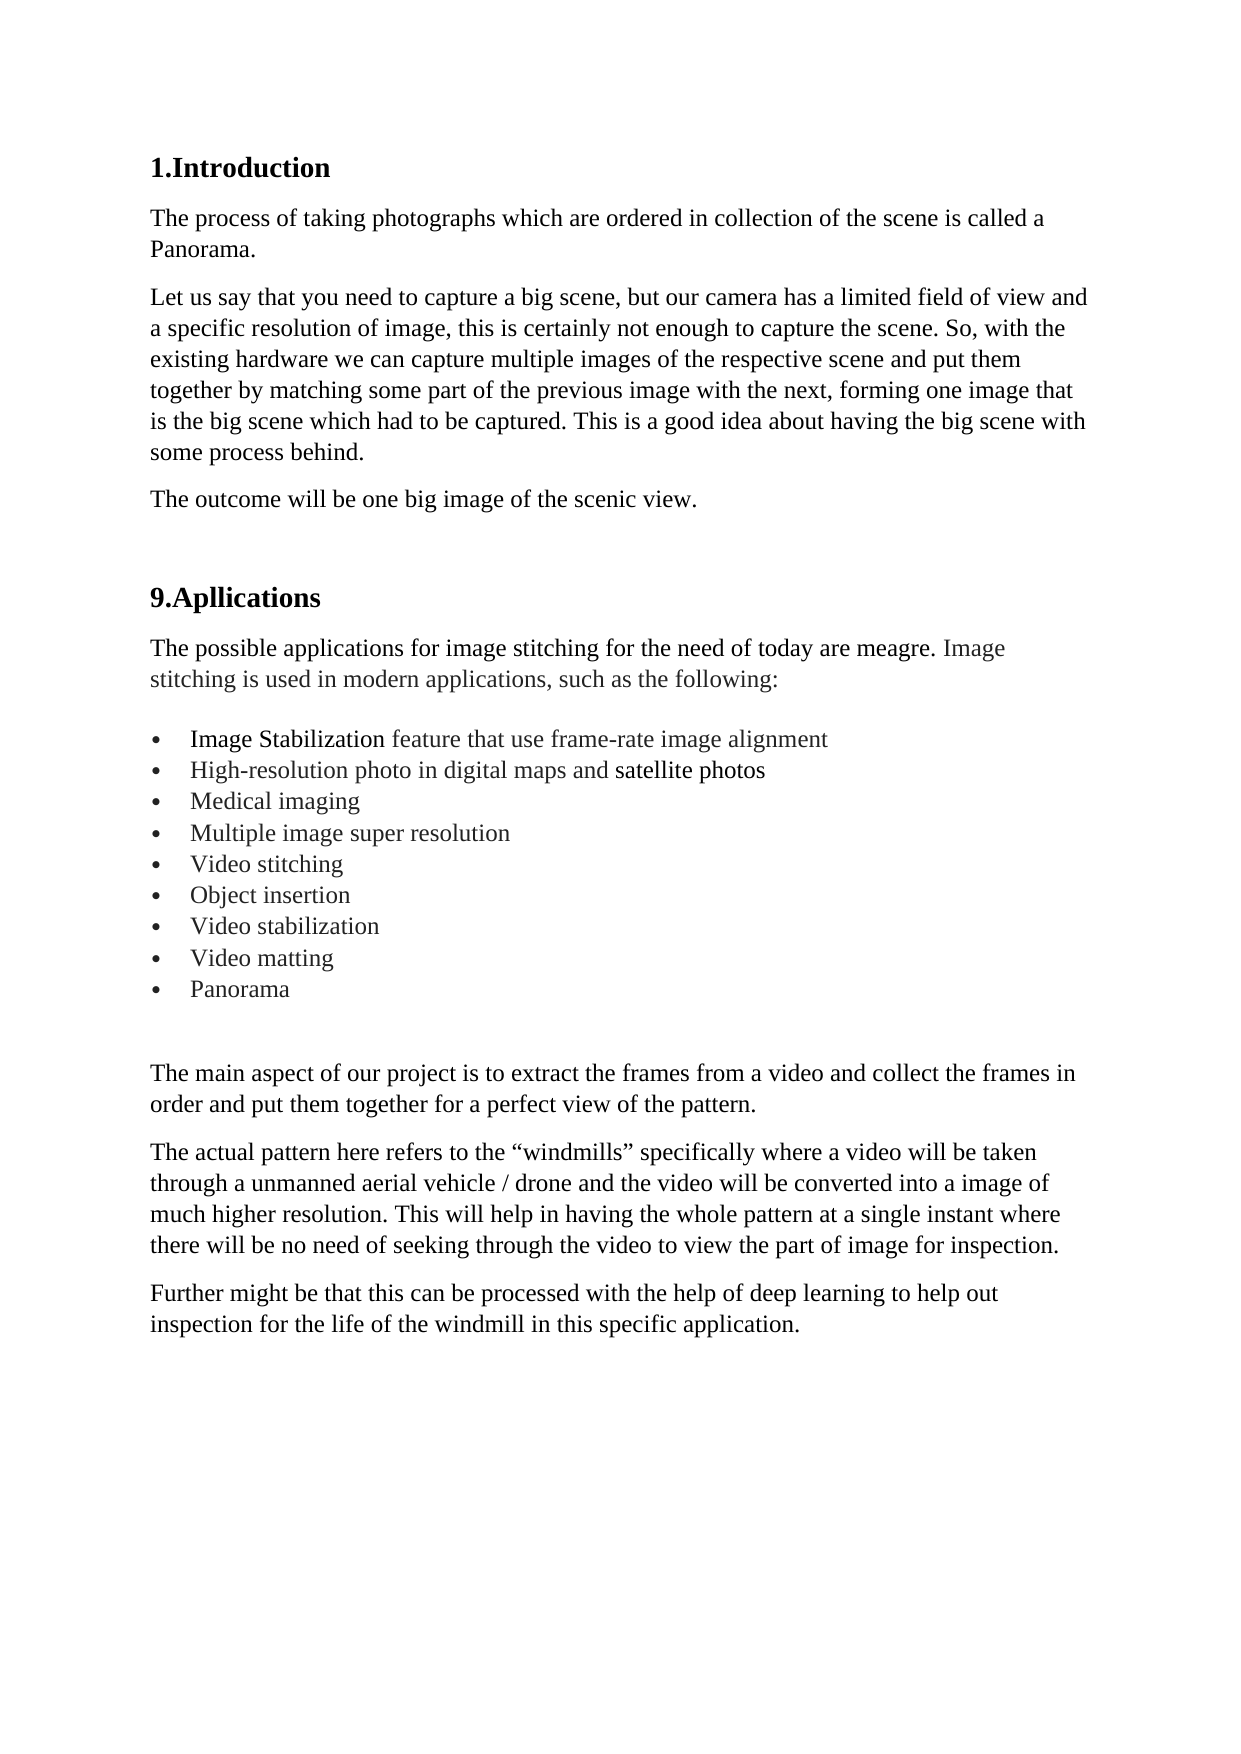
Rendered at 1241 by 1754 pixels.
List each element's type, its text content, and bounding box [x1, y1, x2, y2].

list High-resolution photo in digital maps and satellite photos [152, 755, 1090, 784]
list Medical imaging [152, 786, 1090, 815]
list Video matting [152, 943, 1090, 971]
list Video stitching [152, 849, 1090, 878]
text Further might be that this can be processed with the help of deep learning to help out inspection for the life of the windmill in this specific application. [150, 1278, 1090, 1337]
text 1.Introduction [150, 150, 1090, 183]
list Panorama [152, 974, 1090, 1003]
text The outcome will be one big image of the scenic view. [150, 484, 1090, 513]
list Image Stabilization feature that use frame-rate image alignment [152, 724, 1090, 753]
text The main aspect of our project is to extract the frames from a video and collect the frames in order and put them together for a perfect view of the pattern. [150, 1058, 1090, 1118]
text The possible applications for image stitching for the need of today are meagre. Image stitching is used in modern applications, such as the following: [150, 633, 1090, 692]
list Object insertion [152, 880, 1090, 909]
list Video stabilization [152, 911, 1090, 940]
text 9.Apllications [150, 580, 1090, 613]
text Let us say that you need to capture a big scene, but our camera has a limited field of view and a specific resolution of image, this is certainly not enough to capture the scene. So, with the existing hardware we can capture multiple images of the respective scene and put them together by matching some part of the previous image with the next, forming one image that is the big scene which had to be captured. This is a good idea about having the big scene with some process behind. [150, 282, 1090, 466]
text The process of taking photographs which are ordered in collection of the scene is called a Panorama. [150, 203, 1090, 263]
list Multiple image super resolution [152, 818, 1090, 846]
text The actual pattern here refers to the “windmills” specifically where a video will be taken through a unmanned aerial vehicle / drone and the video will be converted into a image of much higher resolution. This will help in having the whole pattern at a single instant where there will be no need of seeking through the video to view the part of image for inspection. [150, 1137, 1090, 1259]
